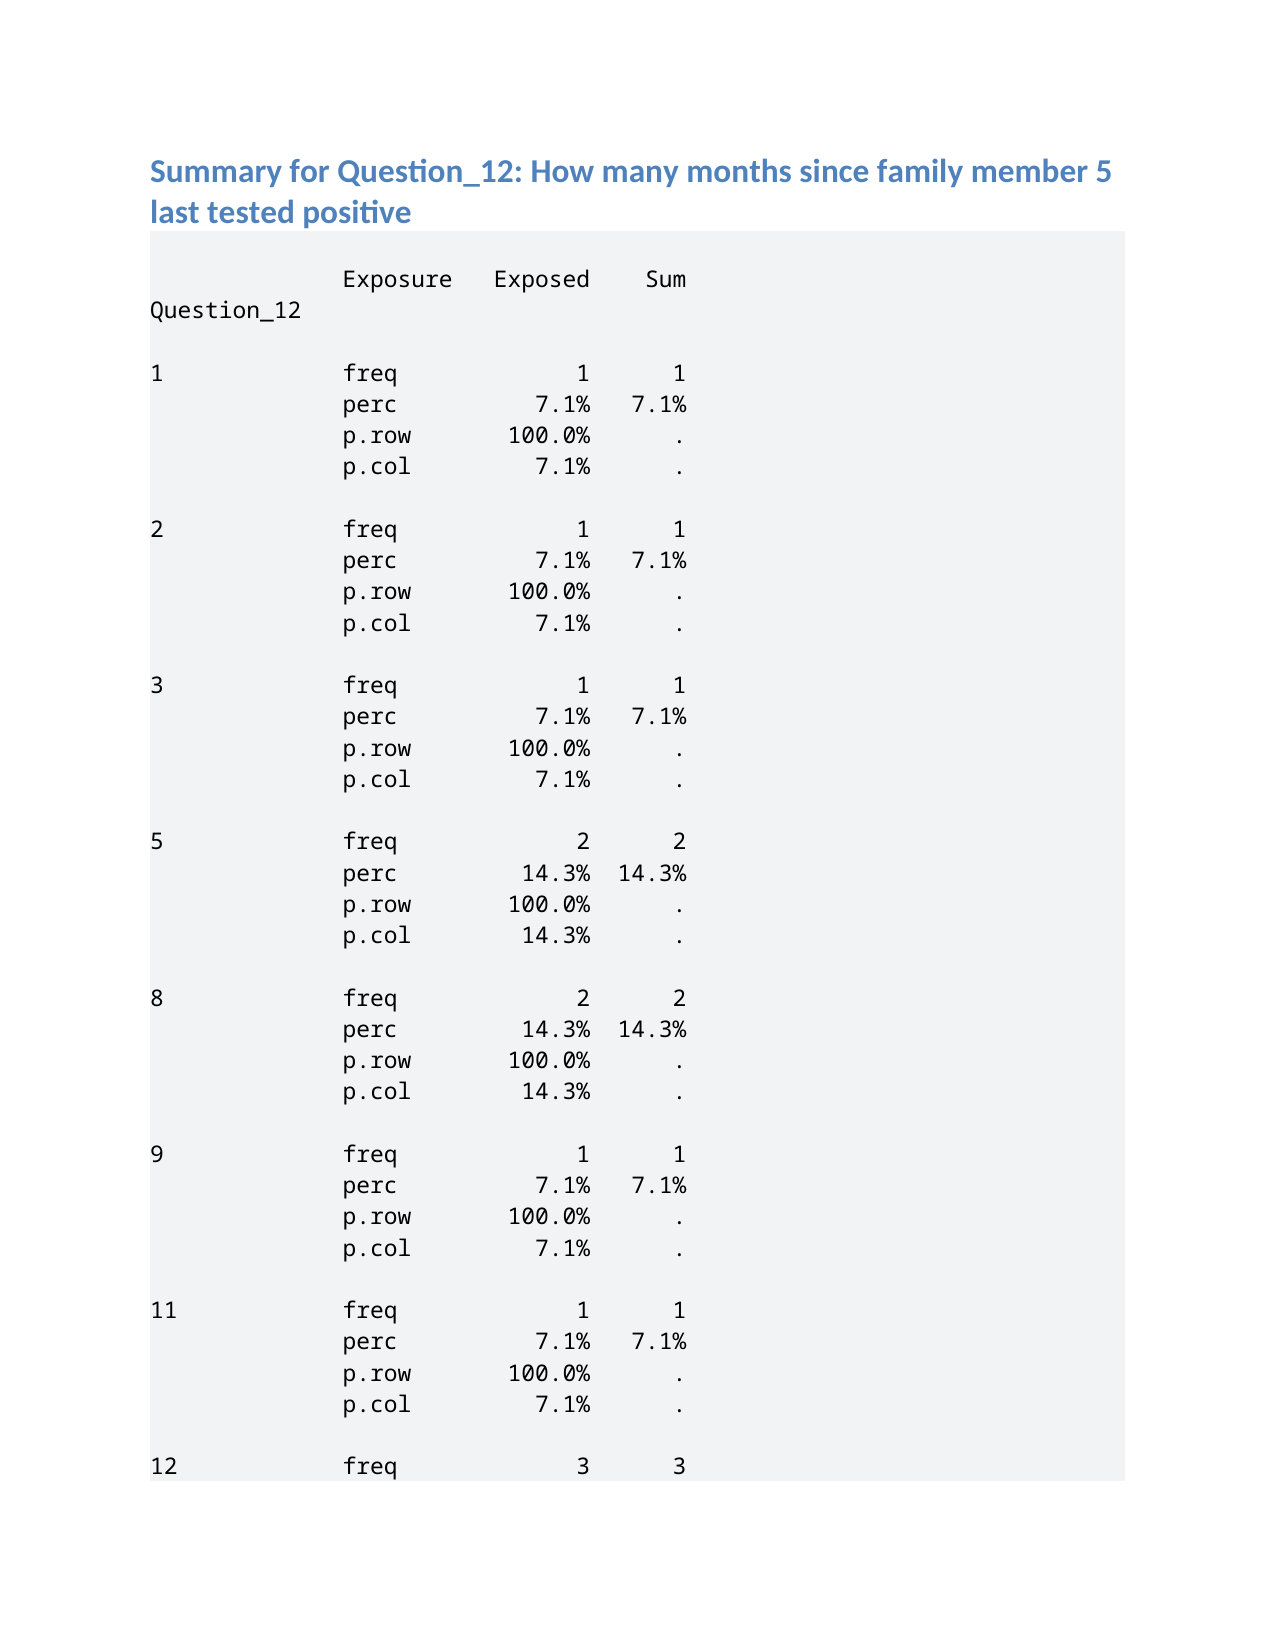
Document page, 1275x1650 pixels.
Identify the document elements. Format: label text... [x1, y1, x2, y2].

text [150, 231, 1125, 1481]
subtitle Summary for Question_12: How many months since family member 5 last tested positive [150, 150, 1125, 231]
